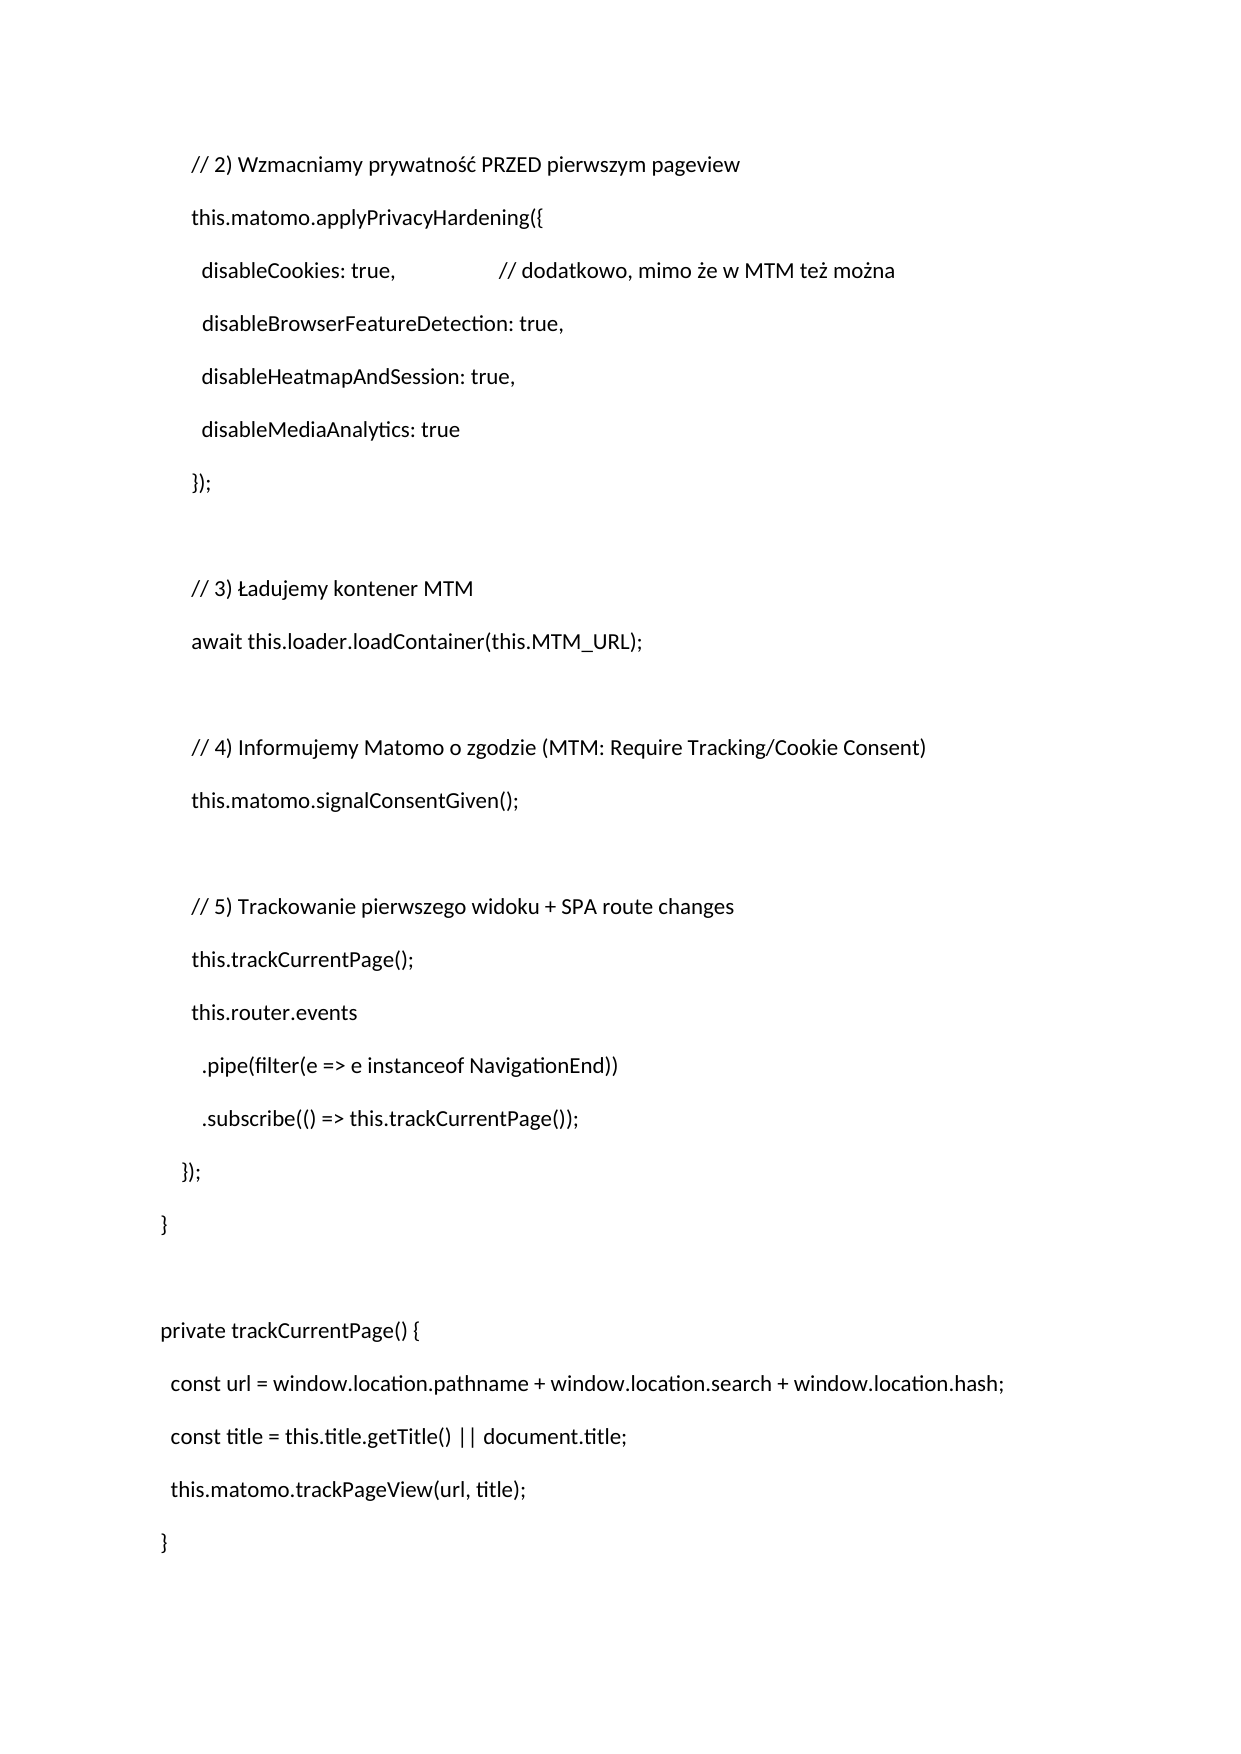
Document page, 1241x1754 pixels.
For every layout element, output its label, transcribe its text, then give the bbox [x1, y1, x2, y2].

text private trackCurrentPage() { [150, 1316, 1090, 1344]
text } [150, 1210, 1090, 1238]
text this.matomo.trackPageView(url, title); [150, 1476, 1090, 1503]
text this.matomo.signalConsentGiven(); [150, 786, 1090, 814]
text } [150, 1528, 1090, 1557]
text // 4) Informujemy Matomo o zgodzie (MTM: Require Tracking/Cookie Consent) [150, 733, 1090, 761]
text disableBrowserFeatureDetection: true, [150, 309, 1090, 337]
text this.router.events [150, 998, 1090, 1026]
text // 5) Trackowanie pierwszego widoku + SPA route changes [150, 892, 1090, 920]
text const url = window.location.pathname + window.location.search + window.location.hash; [150, 1369, 1090, 1397]
text disableMediaAnalytics: true [150, 415, 1090, 443]
text const title = this.title.getTitle() || document.title; [150, 1422, 1090, 1451]
text await this.loader.loadContainer(this.MTM_URL); [150, 627, 1090, 655]
text // 2) Wzmacniamy prywatność PRZED pierwszym pageview [150, 150, 1090, 178]
text }); [150, 1157, 1090, 1185]
text .pipe(filter(e => e instanceof NavigationEnd)) [150, 1051, 1090, 1079]
text this.trackCurrentPage(); [150, 945, 1090, 973]
text // 3) Ładujemy kontener MTM [150, 574, 1090, 602]
text disableHeatmapAndSession: true, [150, 362, 1090, 390]
text disableCookies: true, // dodatkowo, mimo że w MTM też można [150, 256, 1090, 284]
text }); [150, 468, 1090, 496]
text .subscribe(() => this.trackCurrentPage()); [150, 1104, 1090, 1132]
text this.matomo.applyPrivacyHardening({ [150, 203, 1090, 231]
